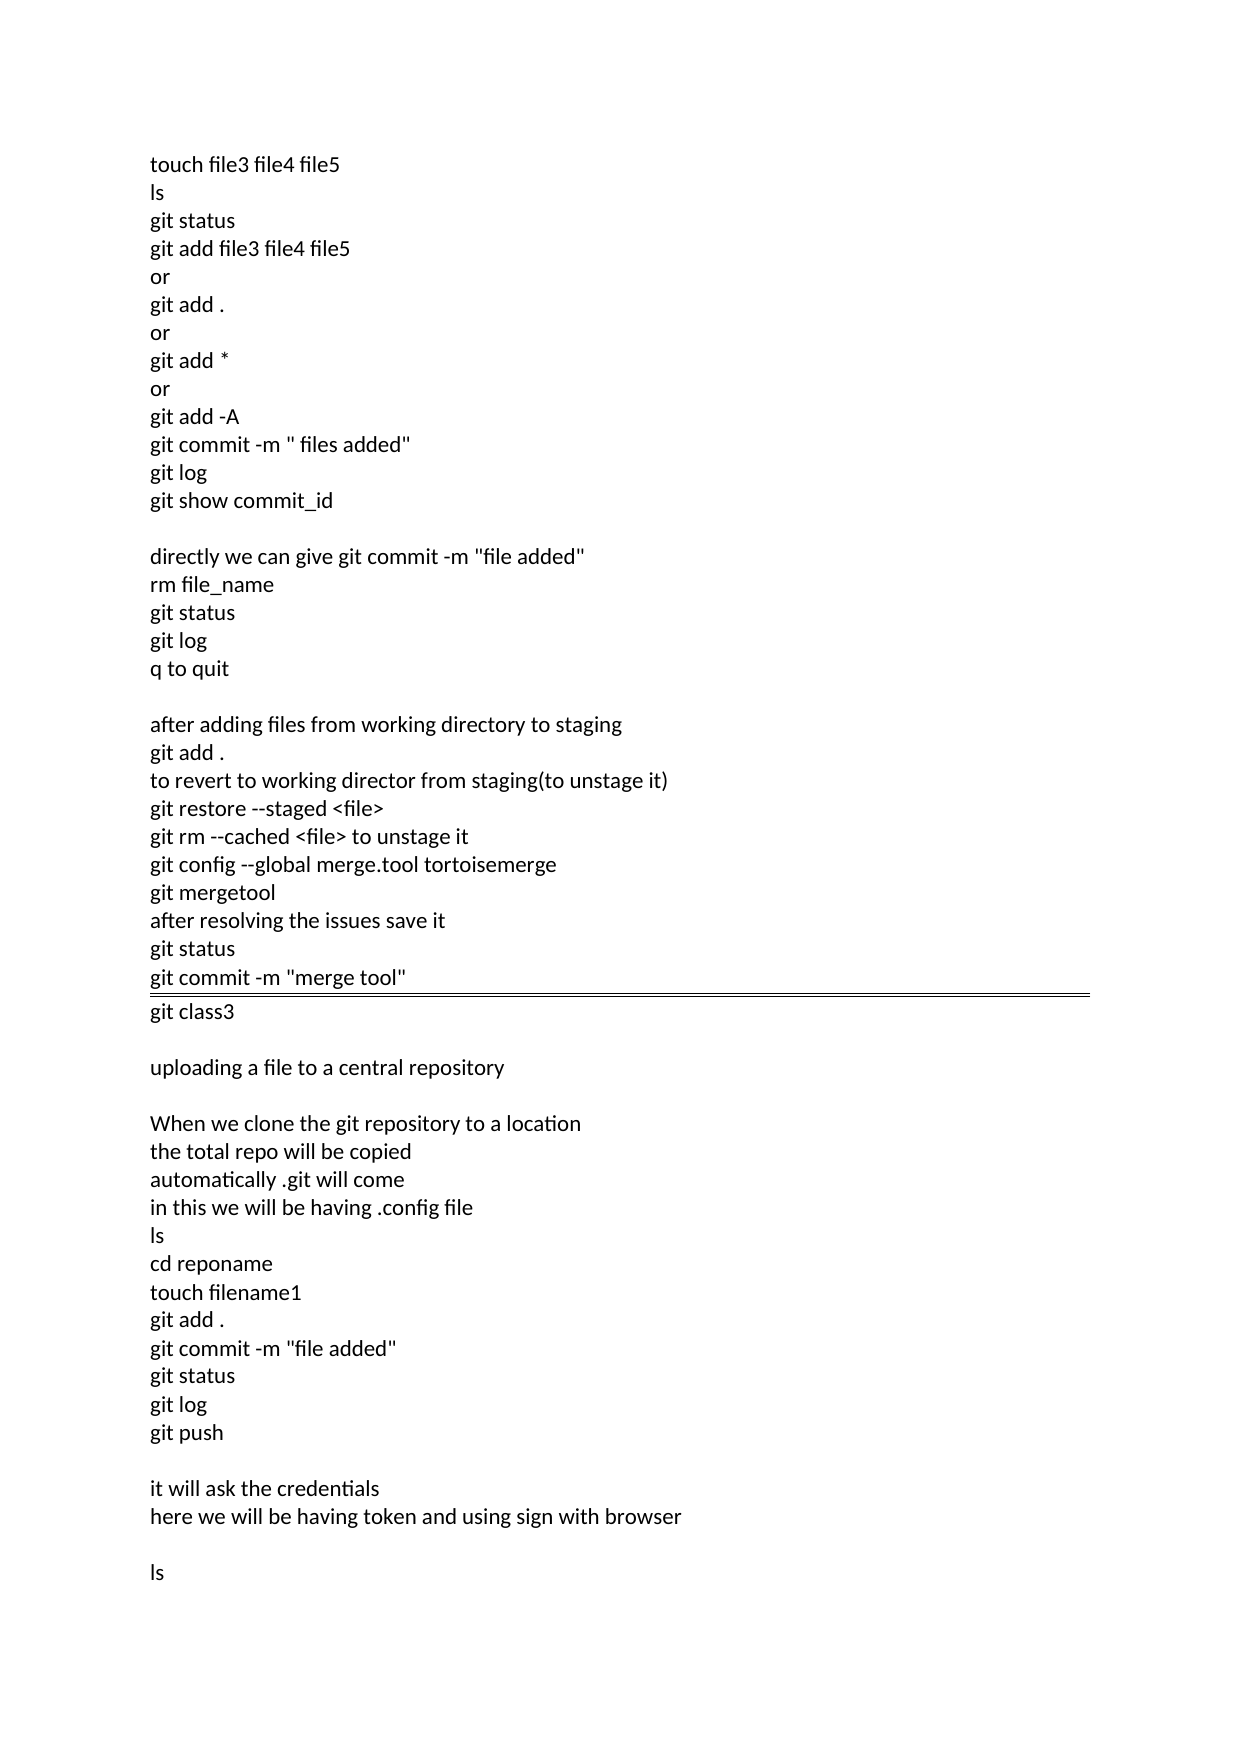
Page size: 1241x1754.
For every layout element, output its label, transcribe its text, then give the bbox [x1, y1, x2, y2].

text it will ask the credentials [150, 1474, 1090, 1502]
text git add . [150, 1306, 1090, 1334]
text git status [150, 206, 1090, 234]
text git add -A [150, 402, 1090, 430]
text git add * [150, 346, 1090, 374]
text automatically .git will come [150, 1166, 1090, 1193]
text or [150, 318, 1090, 346]
text git add . [150, 290, 1090, 318]
text touch filename1 [150, 1278, 1090, 1306]
text git status [150, 1362, 1090, 1390]
text to revert to working director from staging(to unstage it) [150, 766, 1090, 794]
text uploading a file to a central repository [150, 1053, 1090, 1081]
text git log [150, 626, 1090, 654]
text or [150, 374, 1090, 402]
text git commit -m "merge tool" [150, 963, 1090, 993]
text git add file3 file4 file5 [150, 234, 1090, 262]
text git push [150, 1418, 1090, 1446]
text git log [150, 1390, 1090, 1418]
text git commit -m "file added" [150, 1334, 1090, 1362]
text in this we will be having .config file [150, 1193, 1090, 1222]
text ls [150, 178, 1090, 206]
text git status [150, 934, 1090, 963]
text q to quit [150, 654, 1090, 682]
text git status [150, 598, 1090, 626]
text git add . [150, 738, 1090, 766]
text When we clone the git repository to a location [150, 1109, 1090, 1137]
text here we will be having token and using sign with browser [150, 1502, 1090, 1530]
text rm file_name [150, 570, 1090, 598]
text git log [150, 458, 1090, 486]
text git class3 [150, 997, 1090, 1025]
text or [150, 262, 1090, 290]
text after adding files from working directory to staging [150, 710, 1090, 738]
text ls [150, 1222, 1090, 1249]
text directly we can give git commit -m "file added" [150, 542, 1090, 570]
text cd reponame [150, 1249, 1090, 1278]
text the total repo will be copied [150, 1137, 1090, 1166]
text git config --global merge.tool tortoisemerge [150, 851, 1090, 878]
text git mergetool [150, 878, 1090, 907]
text touch file3 file4 file5 [150, 150, 1090, 178]
text ls [150, 1558, 1090, 1586]
text after resolving the issues save it [150, 907, 1090, 934]
text git rm --cached <file> to unstage it [150, 822, 1090, 851]
text git restore --staged <file> [150, 794, 1090, 822]
text git commit -m " files added" [150, 430, 1090, 458]
text git show commit_id [150, 486, 1090, 514]
